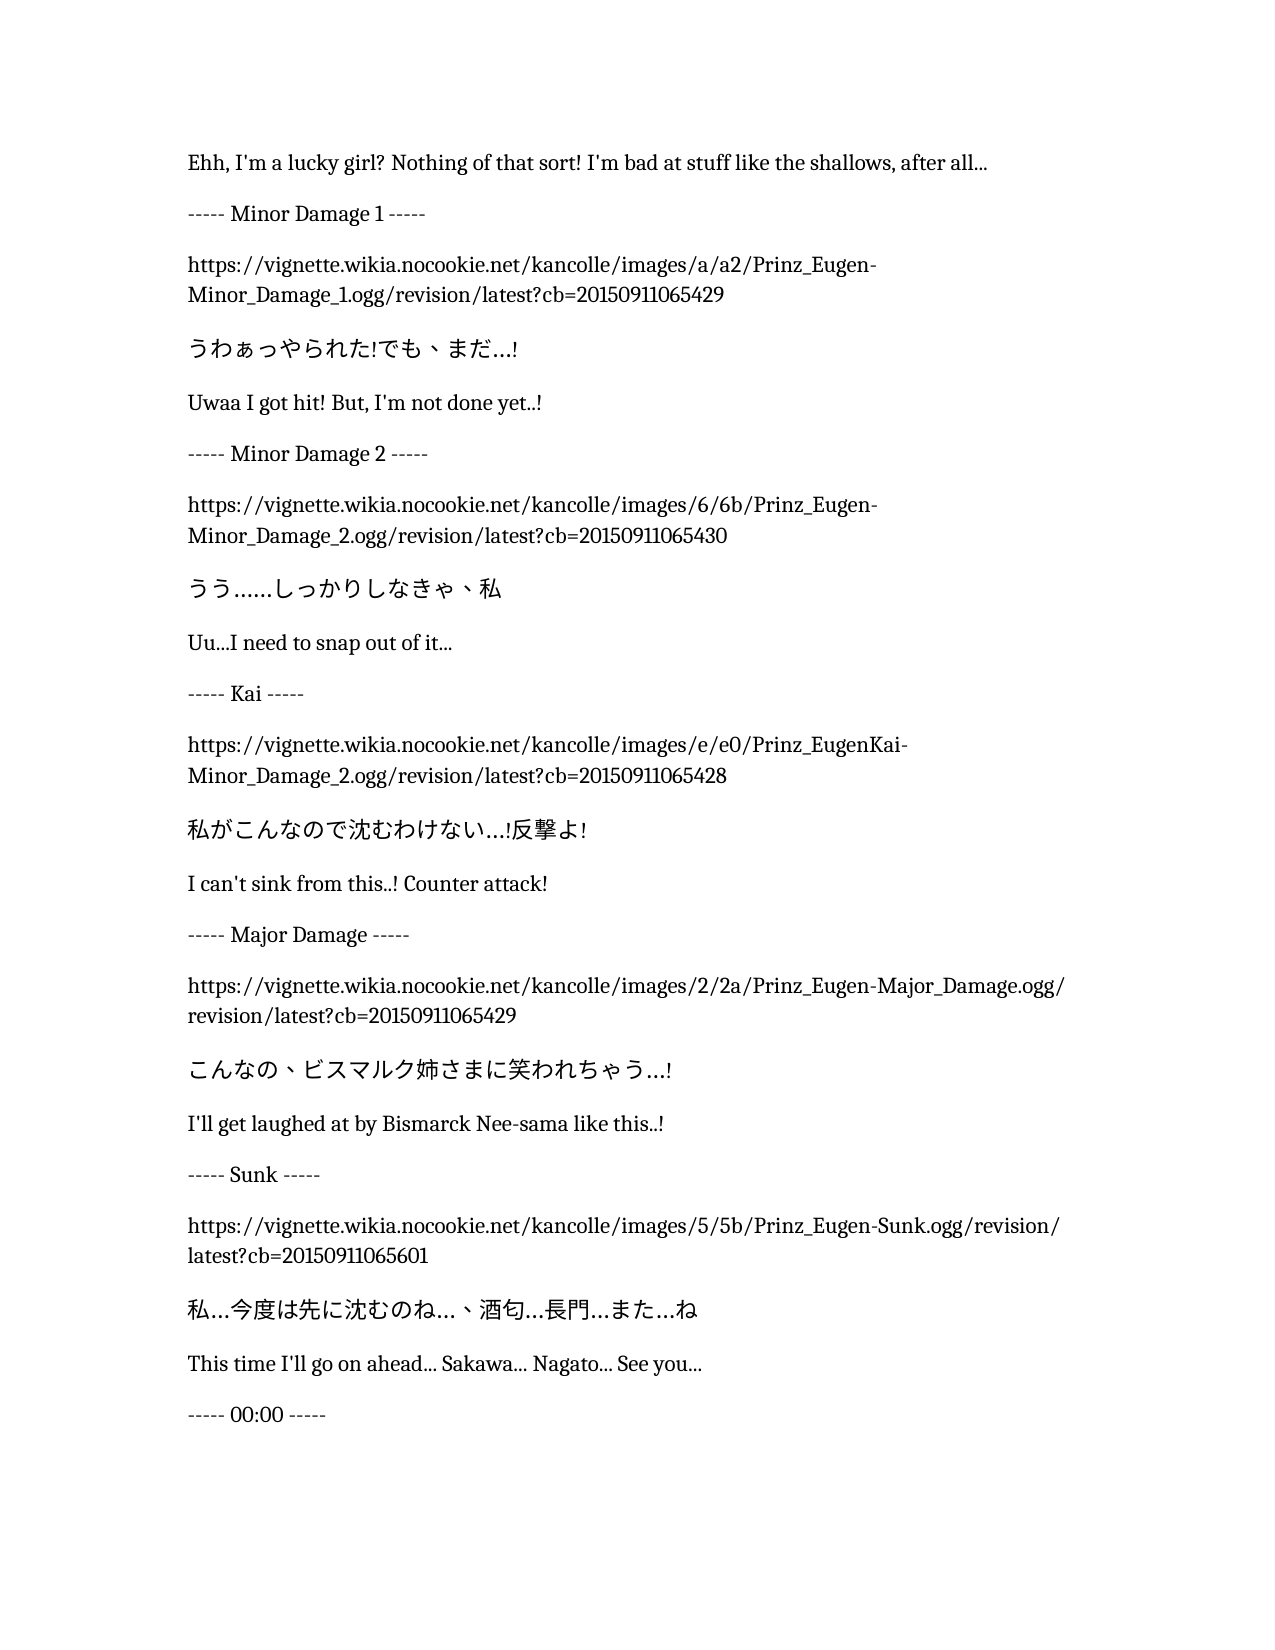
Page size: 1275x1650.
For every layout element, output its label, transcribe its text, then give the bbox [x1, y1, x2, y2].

text This time I'll go on ahead... Sakawa... Nagato... See you... [187, 1351, 1087, 1377]
text ----- Minor Damage 2 ----- [187, 441, 1087, 467]
text うわぁっやられた!でも、まだ…! [187, 333, 1087, 364]
text Ehh, I'm a lucky girl? Nothing of that sort! I'm bad at stuff like the shallows, after all... [187, 150, 1087, 176]
text うう……しっかりしなきゃ、私 [187, 573, 1087, 605]
text Uwaa I got hit! But, I'm not done yet..! [187, 390, 1087, 416]
text I'll get laughed at by Bismarck Nee-sama like this..! [187, 1110, 1087, 1137]
text ----- 00:00 ----- [187, 1402, 1087, 1428]
text https://vignette.wikia.nocookie.net/kancolle/images/6/6b/Prinz_Eugen-Minor_Damage_2.ogg/revision/latest?cb=20150911065430 [187, 492, 1087, 549]
text https://vignette.wikia.nocookie.net/kancolle/images/a/a2/Prinz_Eugen-Minor_Damage_1.ogg/revision/latest?cb=20150911065429 [187, 252, 1087, 309]
text I can't sink from this..! Counter attack! [187, 870, 1087, 897]
text https://vignette.wikia.nocookie.net/kancolle/images/2/2a/Prinz_Eugen-Major_Damage.ogg/revision/latest?cb=20150911065429 [187, 972, 1087, 1029]
text こんなの、ビスマルク姉さまに笑われちゃう…! [187, 1054, 1087, 1085]
text ----- Sunk ----- [187, 1161, 1087, 1188]
text https://vignette.wikia.nocookie.net/kancolle/images/5/5b/Prinz_Eugen-Sunk.ogg/revision/latest?cb=20150911065601 [187, 1212, 1087, 1269]
text https://vignette.wikia.nocookie.net/kancolle/images/e/e0/Prinz_EugenKai-Minor_Damage_2.ogg/revision/latest?cb=20150911065428 [187, 732, 1087, 789]
text Uu...I need to snap out of it... [187, 630, 1087, 657]
text 私…今度は先に沈むのね…、酒匂…長門…また…ね [187, 1294, 1087, 1325]
text ----- Major Damage ----- [187, 921, 1087, 948]
text 私がこんなので沈むわけない…!反撃よ! [187, 813, 1087, 845]
text ----- Kai ----- [187, 681, 1087, 708]
text ----- Minor Damage 1 ----- [187, 201, 1087, 227]
